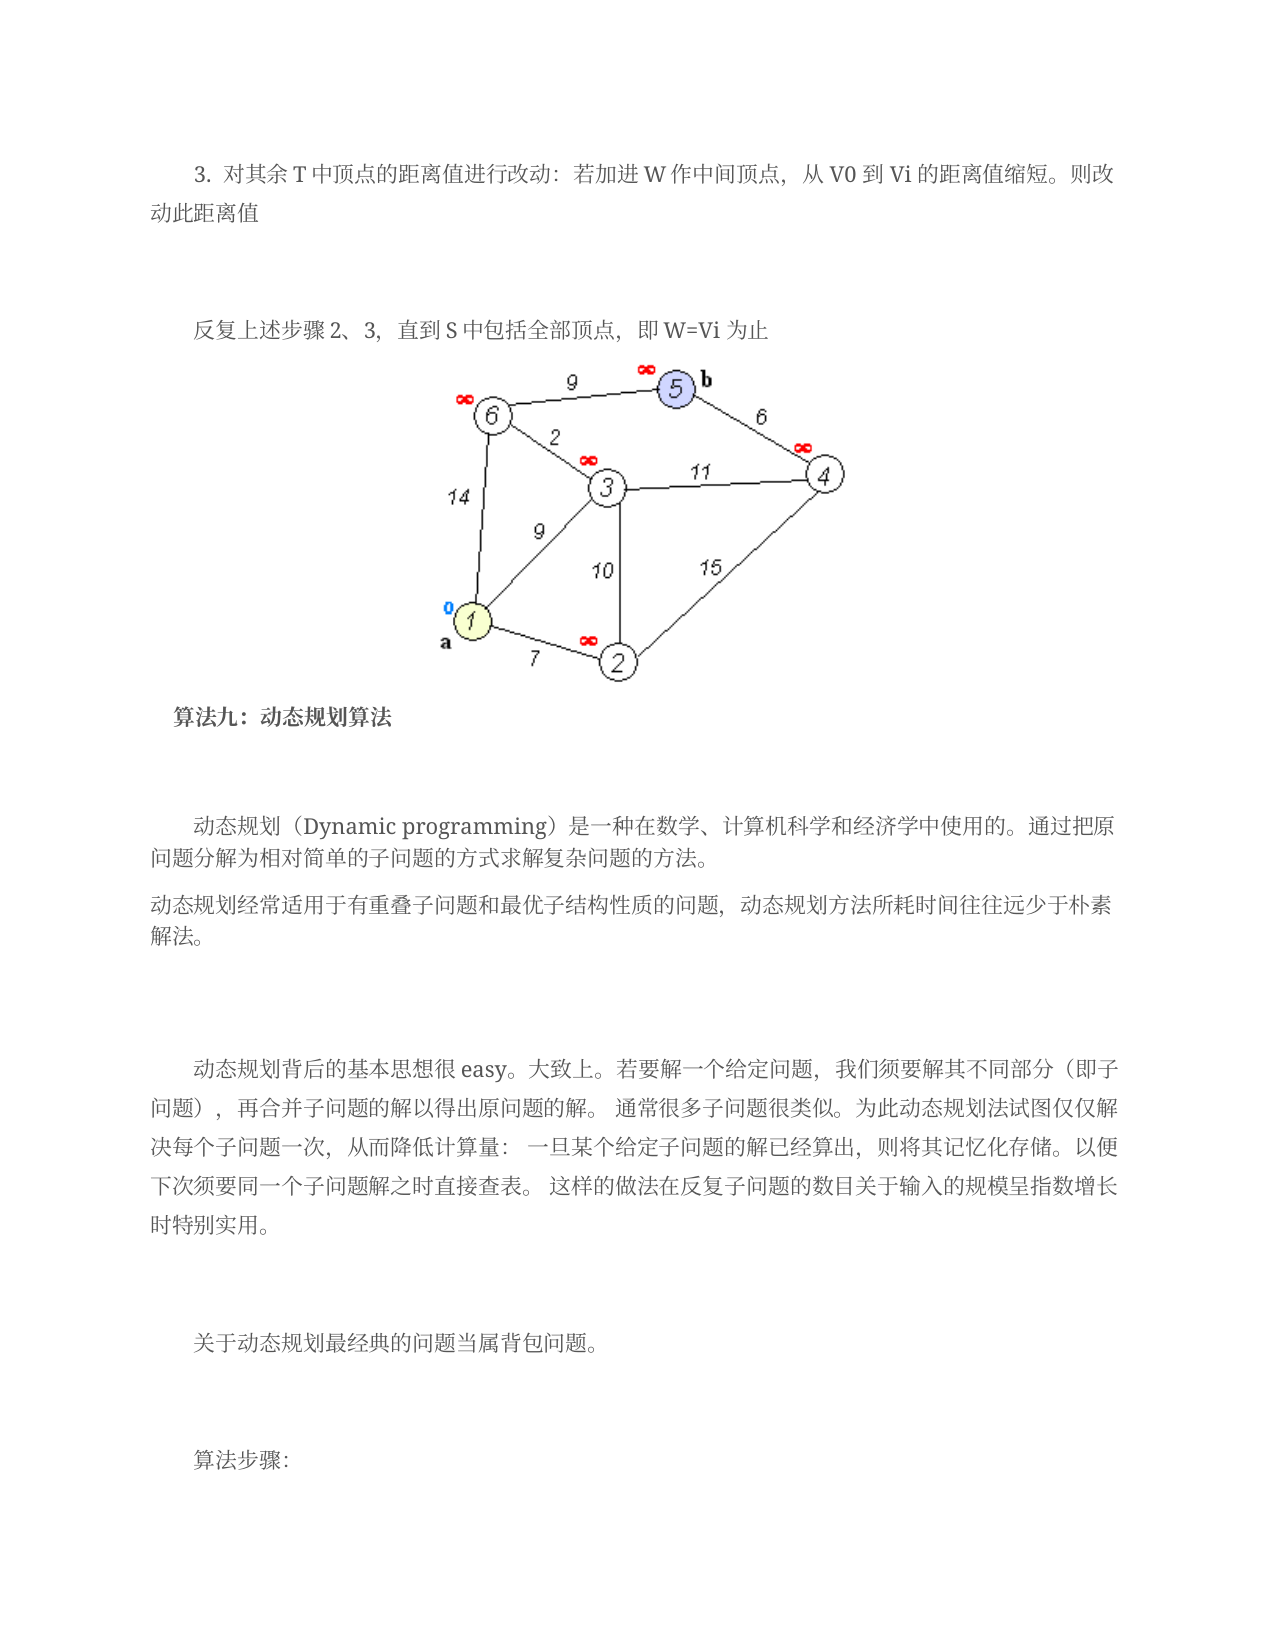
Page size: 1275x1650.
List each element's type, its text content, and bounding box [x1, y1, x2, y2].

text 反复上述步骤2、3，直到S中包括全部顶点，即W=Vi 为止 [150, 306, 1125, 345]
text 3. 对其余T中顶点的距离值进行改动：若加进W作中间顶点，从 V0 到 Vi 的距离值缩短。则改动此距离值 [150, 150, 1125, 228]
text 关于动态规划最经典的问题当属背包问题。 [150, 1318, 1125, 1357]
text 算法步骤： [150, 1435, 1125, 1474]
text 算法九：动态规划算法 [150, 692, 1125, 731]
text 动态规划（Dynamic programming）是一种在数学、计算机科学和经济学中使用的。通过把原问题分解为相对简单的子问题的方式求解复杂问题的方法。 [150, 809, 1125, 872]
text 动态规划背后的基本思想很easy。大致上。若要解一个给定问题，我们须要解其不同部分（即子问题），再合并子问题的解以得出原问题的解。 通常很多子问题很类似。为此动态规划法试图仅仅解决每个子问题一次，从而降低计算量： 一旦某个给定子问题的解已经算出，则将其记忆化存储。以便下次须要同一个子问题解之时直接查表。 这样的做法在反复子问题的数目关于输入的规模呈指数增长时特别实用。 [150, 1045, 1125, 1240]
text 动态规划经常适用于有重叠子问题和最优子结构性质的问题，动态规划方法所耗时间往往远少于朴素解法。 [150, 888, 1125, 951]
picture [416, 345, 859, 693]
